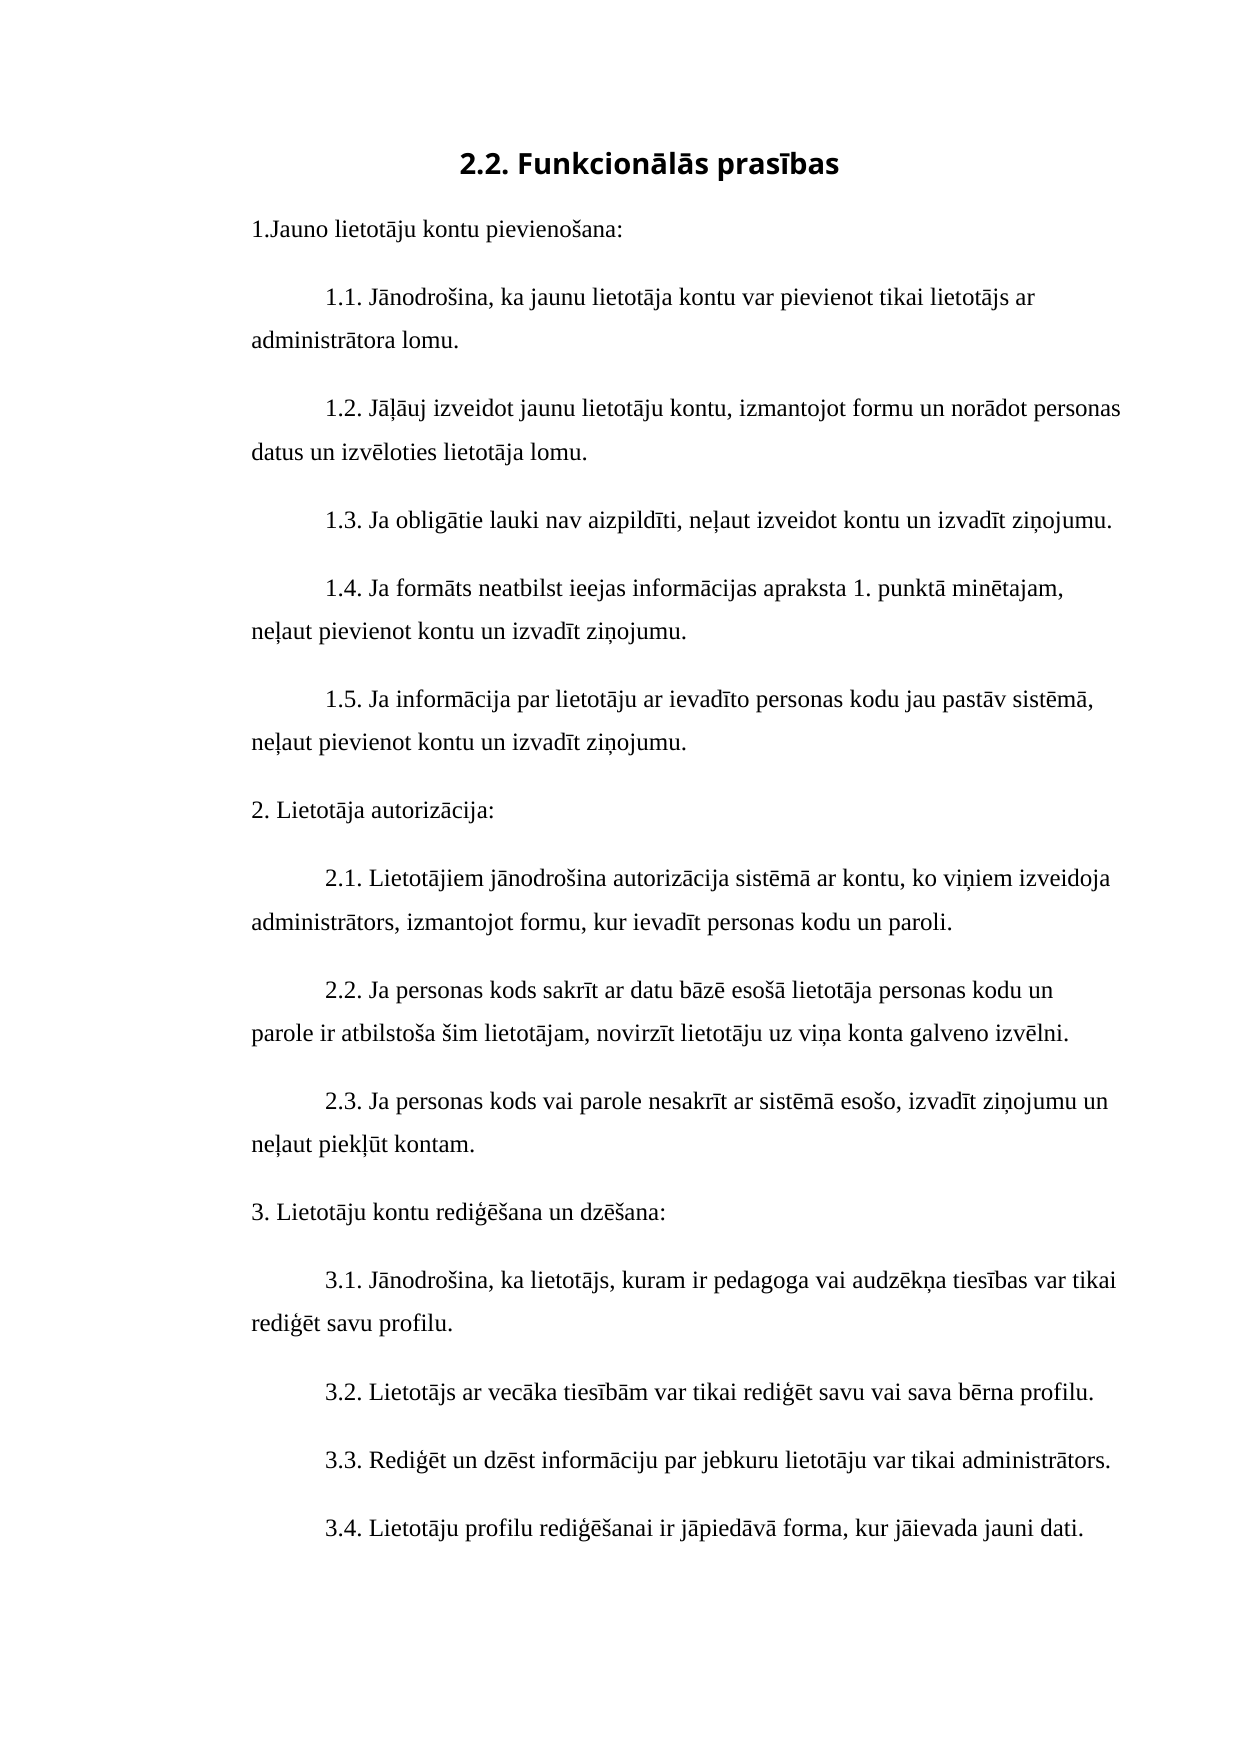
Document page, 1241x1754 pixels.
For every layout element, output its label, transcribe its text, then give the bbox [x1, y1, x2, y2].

text 3.1. Jānodrošina, ka lietotājs, kuram ir pedagoga vai audzēkņa tiesības var tikai rediģēt savu profilu. [251, 1265, 1122, 1337]
text 1.1. Jānodrošina, ka jaunu lietotāja kontu var pievienot tikai lietotājs ar administrātora lomu. [251, 282, 1122, 354]
text 1.5. Ja informācija par lietotāju ar ievadīto personas kodu jau pastāv sistēmā, neļaut pievienot kontu un izvadīt ziņojumu. [251, 684, 1122, 756]
text 2.2. Funkcionālās prasības [177, 143, 1122, 183]
text 3. Lietotāju kontu rediģēšana un dzēšana: [251, 1197, 1122, 1226]
text 3.4. Lietotāju profilu rediģēšanai ir jāpiedāvā forma, kur jāievada jauni dati. [251, 1513, 1122, 1542]
text 2.2. Ja personas kods sakrīt ar datu bāzē esošā lietotāja personas kodu un parole ir atbilstoša šim lietotājam, novirzīt lietotāju uz viņa konta galveno izvēlni. [251, 975, 1122, 1047]
text 2.1. Lietotājiem jānodrošina autorizācija sistēmā ar kontu, ko viņiem izveidoja administrātors, izmantojot formu, kur ievadīt personas kodu un paroli. [251, 863, 1122, 935]
text 1.Jauno lietotāju kontu pievienošana: [177, 214, 1122, 243]
text 1.2. Jāļāuj izveidot jaunu lietotāju kontu, izmantojot formu un norādot personas datus un izvēloties lietotāja lomu. [251, 393, 1122, 465]
text 3.2. Lietotājs ar vecāka tiesībām var tikai rediģēt savu vai sava bērna profilu. [251, 1377, 1122, 1405]
text 3.3. Rediģēt un dzēst informāciju par jebkuru lietotāju var tikai administrātors. [251, 1445, 1122, 1473]
text 2. Lietotāja autorizācija: [251, 795, 1122, 824]
text 2.3. Ja personas kods vai parole nesakrīt ar sistēmā esošo, izvadīt ziņojumu un neļaut piekļūt kontam. [251, 1086, 1122, 1158]
text 1.3. Ja obligātie lauki nav aizpildīti, neļaut izveidot kontu un izvadīt ziņojumu. [251, 505, 1122, 533]
text 1.4. Ja formāts neatbilst ieejas informācijas apraksta 1. punktā minētajam, neļaut pievienot kontu un izvadīt ziņojumu. [251, 573, 1122, 645]
